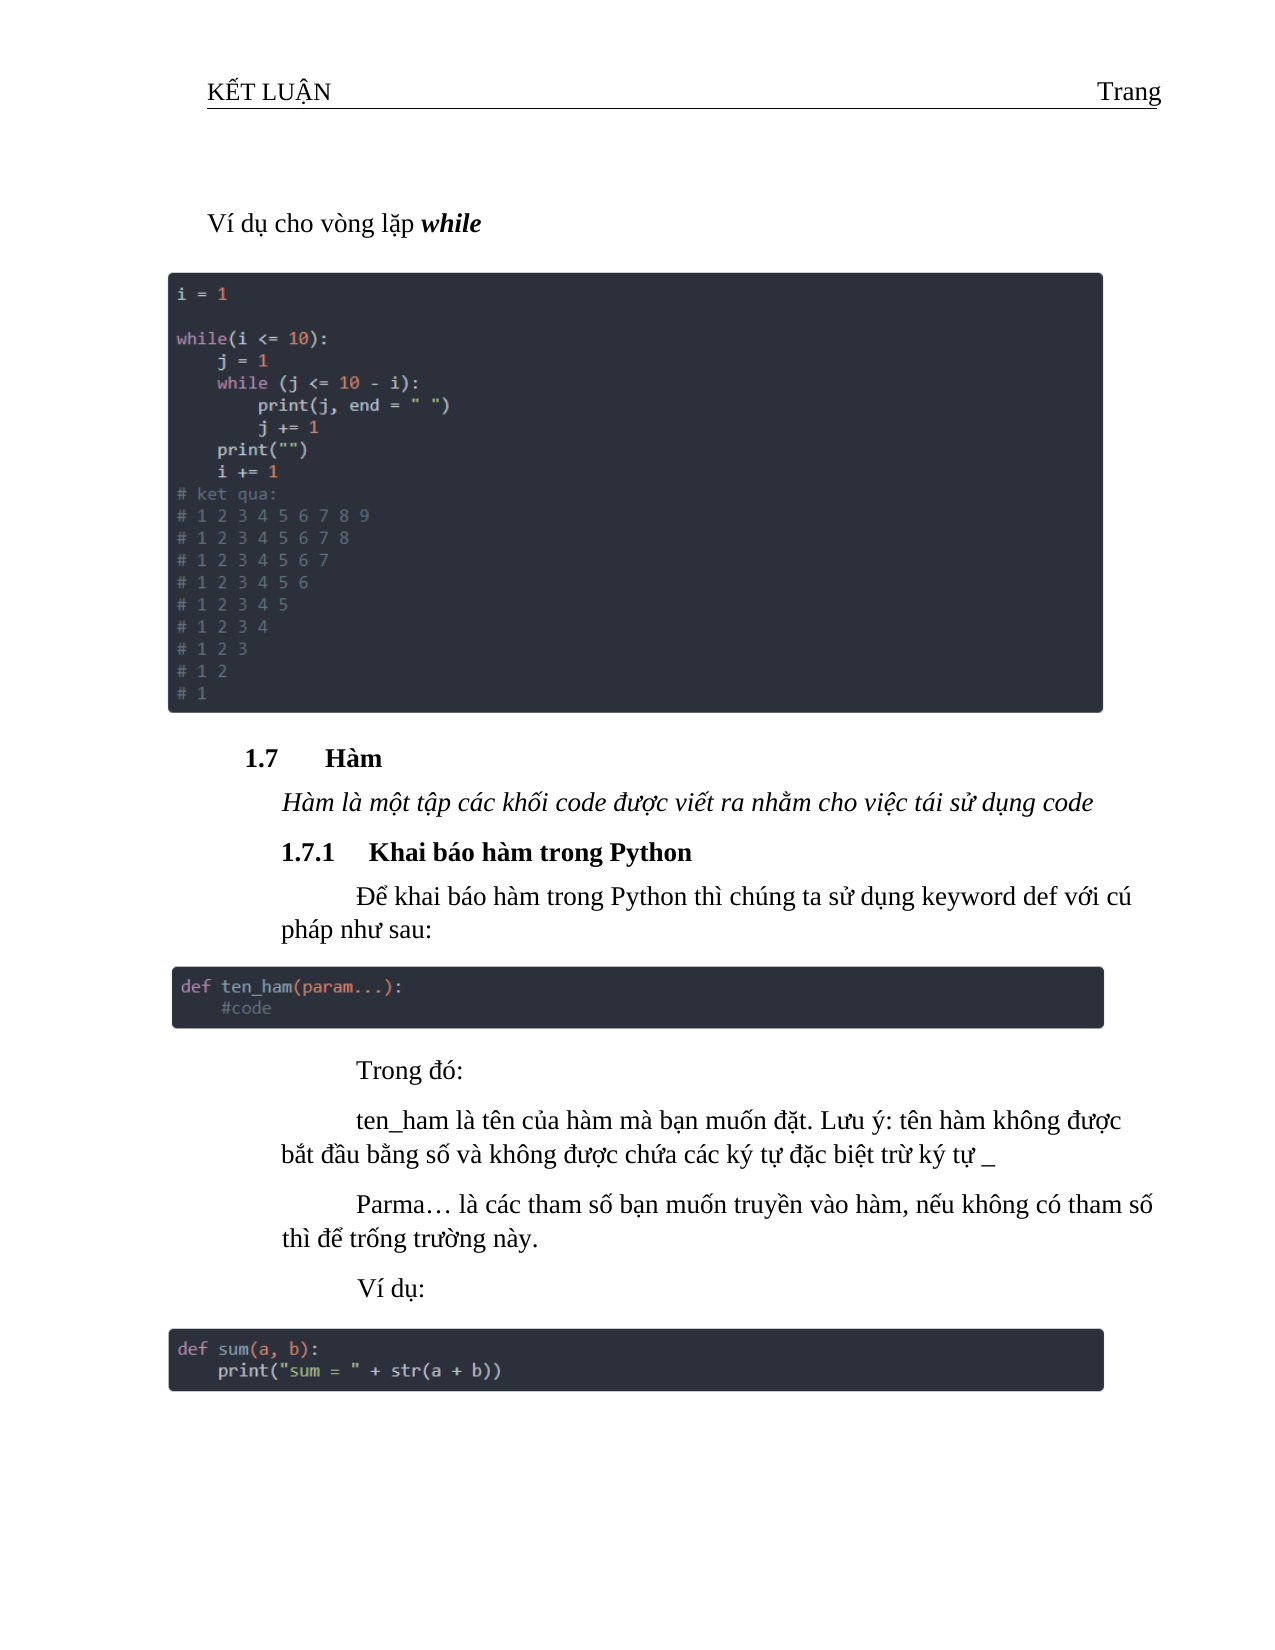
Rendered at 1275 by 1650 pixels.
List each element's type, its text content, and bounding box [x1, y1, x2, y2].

picture [162, 960, 1113, 1033]
text Ví dụ: [282, 1272, 1157, 1303]
picture [162, 1322, 1113, 1397]
text Ví dụ cho vòng lặp while [207, 207, 1157, 238]
text Để khai báo hàm trong Python thì chúng ta sử dụng keyword def với cú pháp như sau: [281, 880, 1157, 945]
text Parma… là các tham số bạn muốn truyền vào hàm, nếu không có tham số thì để trống trường này. [282, 1188, 1157, 1253]
picture [162, 268, 1113, 724]
text Hàm là một tập các khối code được viết ra nhằm cho việc tái sử dụng code [207, 786, 1157, 817]
text ten_ham là tên của hàm mà bạn muốn đặt. Lưu ý: tên hàm không được bắt đầu bằng số và không được chứa các ký tự đặc biệt trừ ký tự _ [281, 1104, 1157, 1169]
subtitle Khai báo hàm trong Python [281, 836, 1157, 868]
